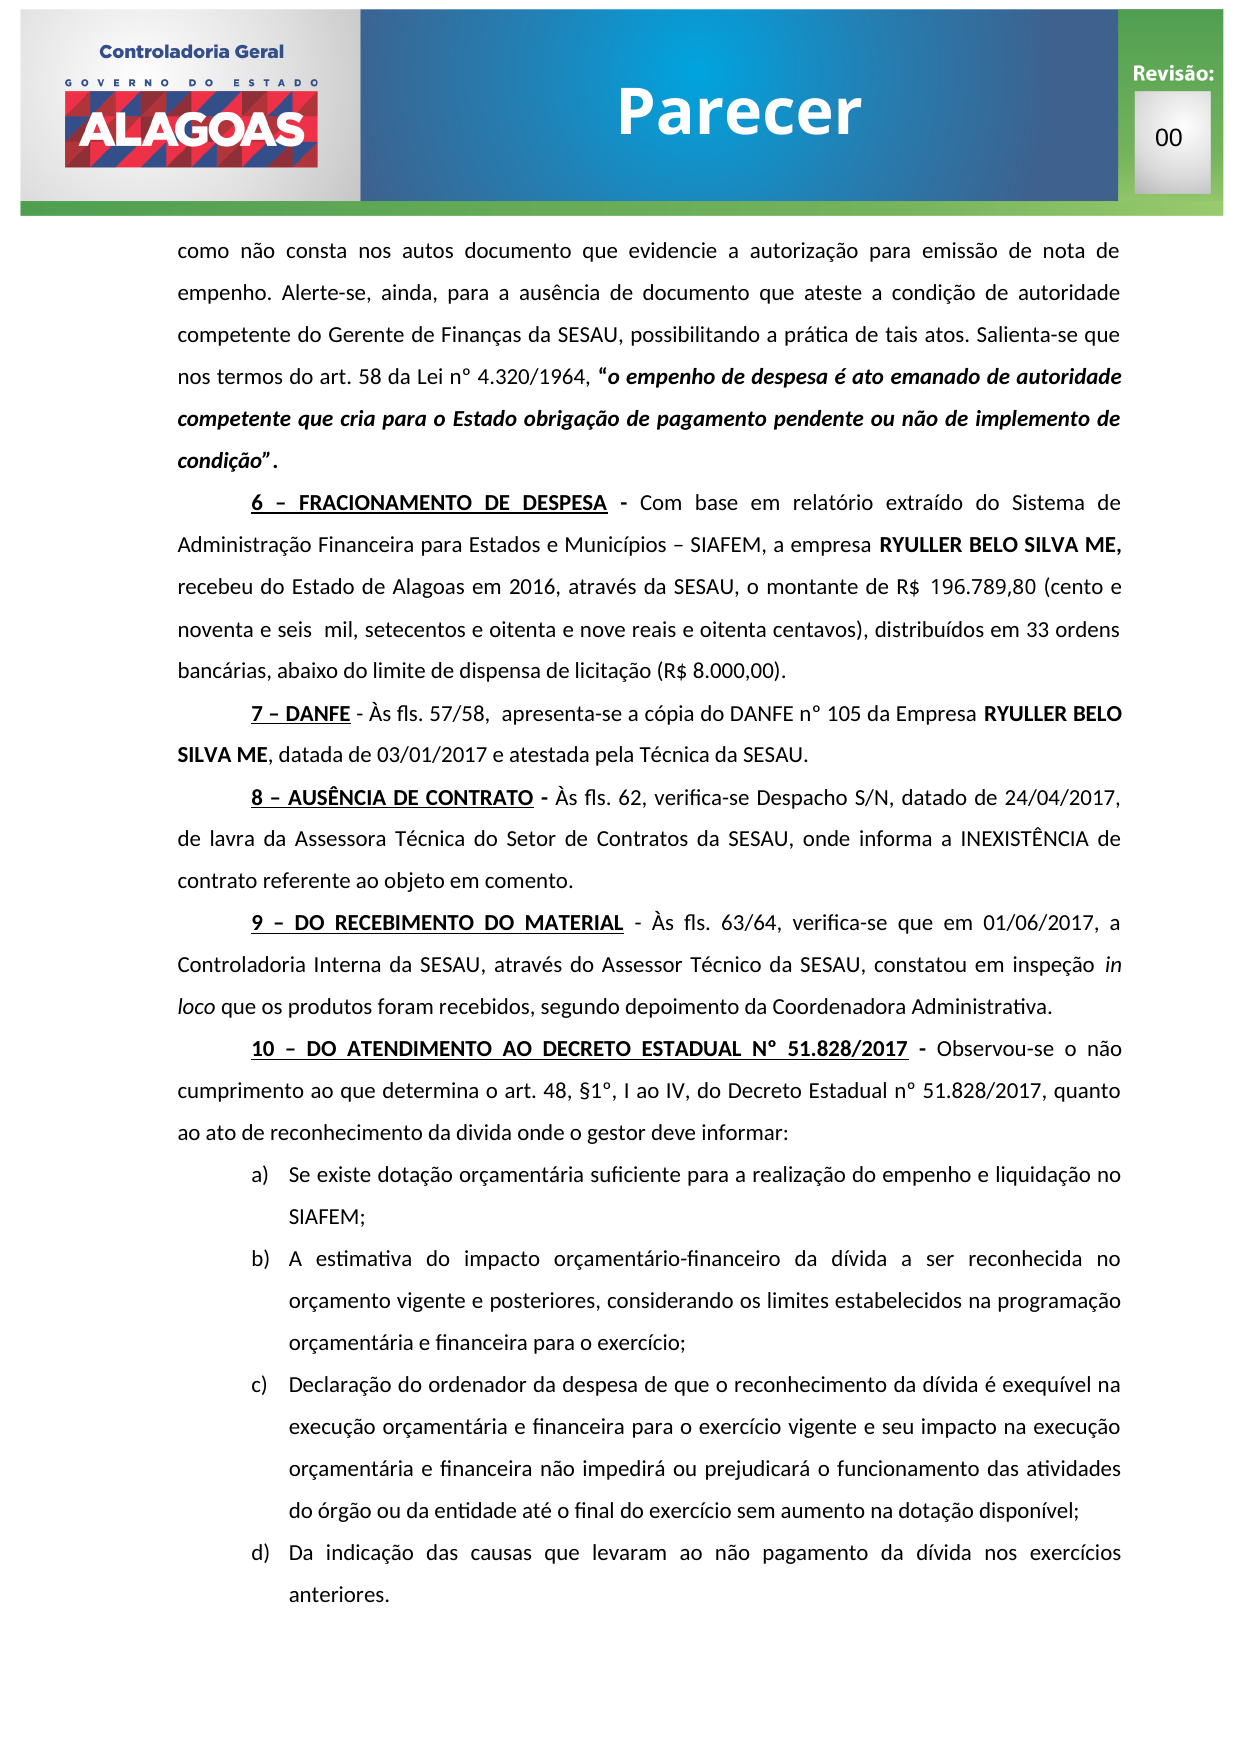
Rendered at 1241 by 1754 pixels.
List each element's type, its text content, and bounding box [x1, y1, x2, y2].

text 7 – DANFE - Às fls. 57/58, apresenta-se a cópia do DANFE nº 105 da Empresa RYULLER BELO SILVA ME, datada de 03/01/2017 e atestada pela Técnica da SESAU. [177, 699, 1122, 769]
text 10 – DO ATENDIMENTO AO DECRETO ESTADUAL Nº 51.828/2017 - Observou-se o não cumprimento ao que determina o art. 48, §1º, I ao IV, do Decreto Estadual nº 51.828/2017, quanto ao ato de reconhecimento da divida onde o gestor deve informar: [177, 1034, 1122, 1146]
list Da indicação das causas que levaram ao não pagamento da dívida nos exercícios anteriores. [251, 1538, 1122, 1608]
picture [20, 9, 1224, 216]
list Declaração do ordenador da despesa de que o reconhecimento da dívida é exequível na execução orçamentária e financeira para o exercício vigente e seu impacto na execução orçamentária e financeira não impedirá ou prejudicará o funcionamento das atividades do órgão ou da entidade até o final do exercício sem aumento na dotação disponível; [251, 1370, 1122, 1524]
text 6 – FRACIONAMENTO DE DESPESA - Com base em relatório extraído do Sistema de Administração Financeira para Estados e Municípios – SIAFEM, a empresa RYULLER BELO SILVA ME, recebeu do Estado de Alagoas em 2016, através da SESAU, o montante de R$ 196.789,80 (cento e noventa e seis mil, setecentos e oitenta e nove reais e oitenta centavos), distribuídos em 33 ordens bancárias, abaixo do limite de dispensa de licitação (R$ 8.000,00). [177, 488, 1122, 685]
list Se existe dotação orçamentária suficiente para a realização do empenho e liquidação no SIAFEM; [251, 1160, 1122, 1230]
list A estimativa do impacto orçamentário-financeiro da dívida a ser reconhecida no orçamento vigente e posteriores, considerando os limites estabelecidos na programação orçamentária e financeira para o exercício; [251, 1244, 1122, 1356]
text 8 – AUSÊNCIA DE CONTRATO - Às fls. 62, verifica-se Despacho S/N, datado de 24/04/2017, de lavra da Assessora Técnica do Setor de Contratos da SESAU, onde informa a INEXISTÊNCIA de contrato referente ao objeto em comento. [177, 783, 1122, 894]
text 9 – DO RECEBIMENTO DO MATERIAL - Às fls. 63/64, verifica-se que em 01/06/2017, a Controladoria Interna da SESAU, através do Assessor Técnico da SESAU, constatou em inspeção in loco que os produtos foram recebidos, segundo depoimento da Coordenadora Administrativa. [177, 908, 1122, 1021]
